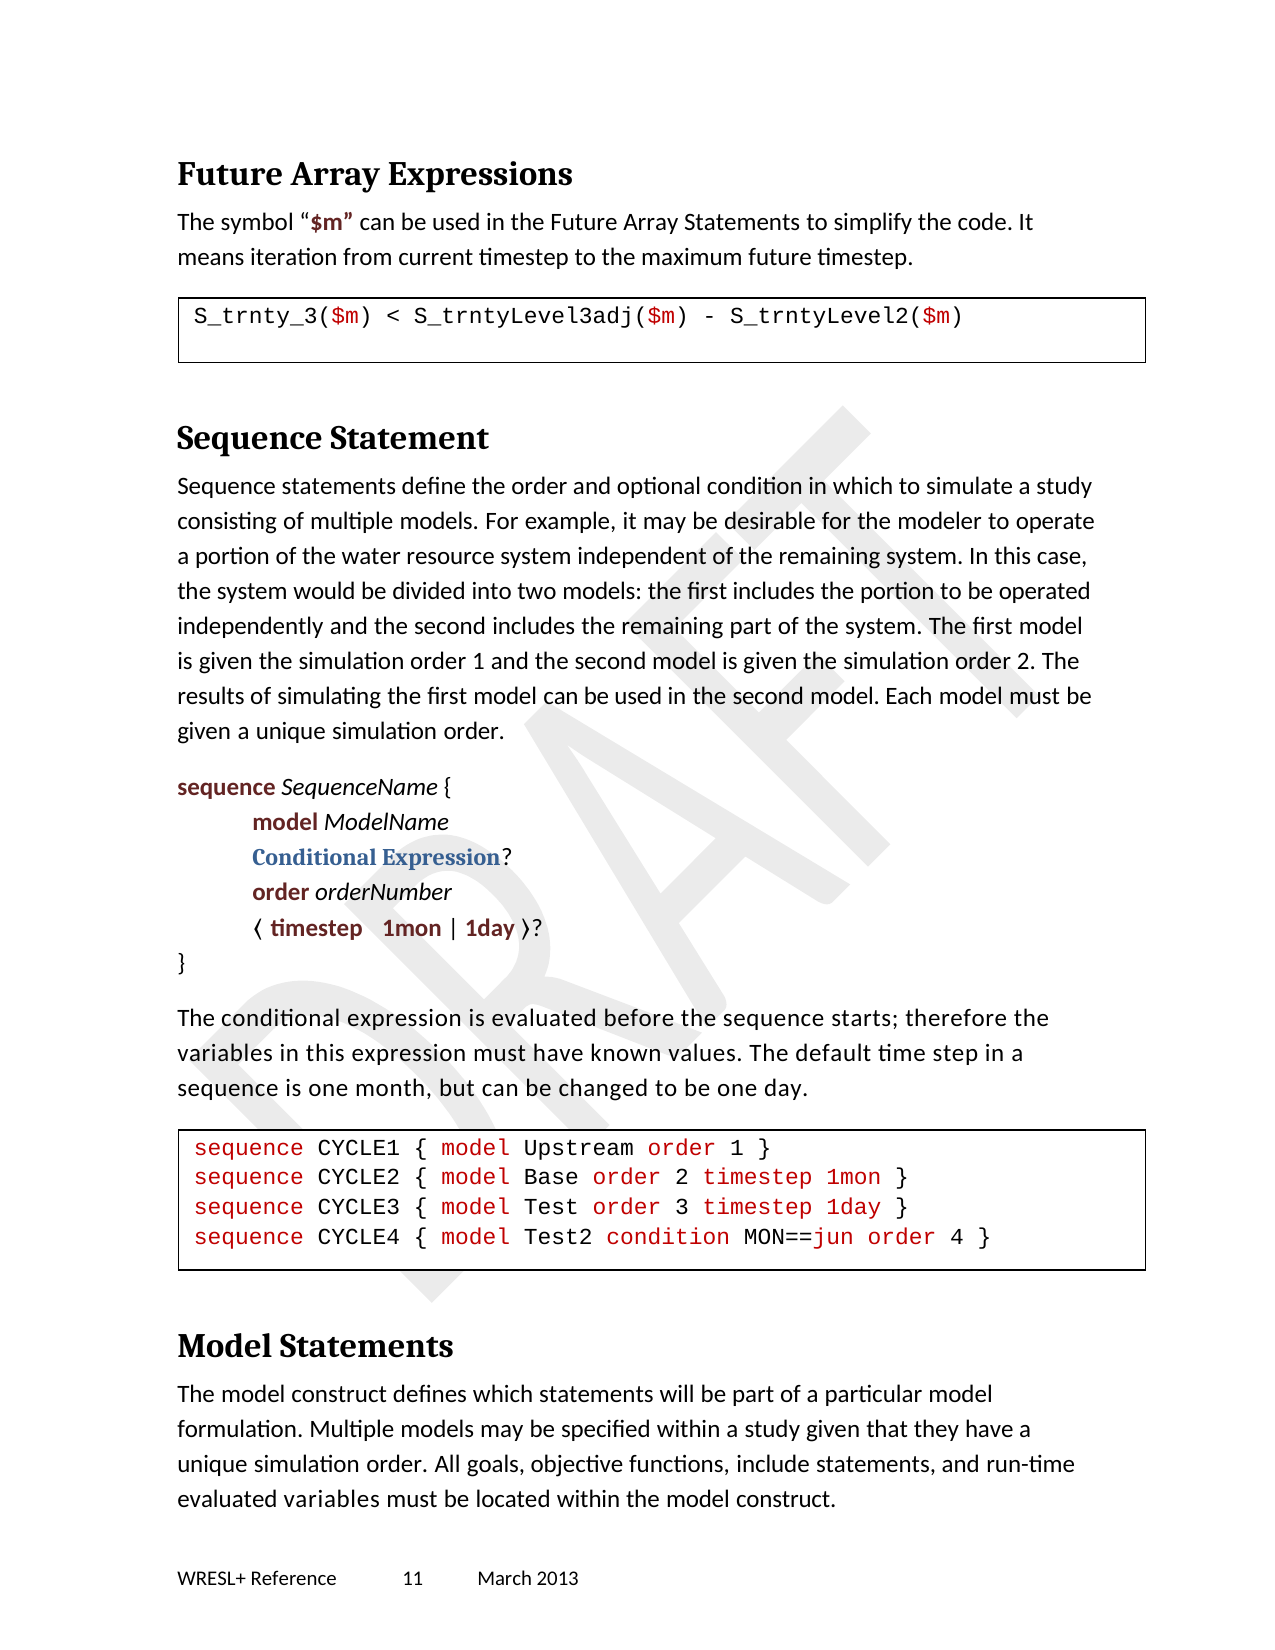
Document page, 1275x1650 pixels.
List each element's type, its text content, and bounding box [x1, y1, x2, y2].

subtitle Future Array Expressions [177, 154, 1098, 194]
text The model construct defines which statements will be part of a particular model formulation. Multiple models may be specified within a study given that they have a unique simulation order. All goals, objective functions, include statements, and run-time evaluated variables must be located within the model construct. [177, 1378, 1098, 1514]
subtitle Model Statements [177, 1327, 1098, 1366]
text The conditional expression is evaluated before the sequence starts; therefore the variables in this expression must have known values. The default time step in a sequence is one month, but can be changed to be one day. [177, 1002, 1098, 1103]
subtitle Sequence Statement [177, 418, 1098, 458]
text The symbol “$m” can be used in the Future Array Statements to simplify the code. It means iteration from current timestep to the maximum future timestep. [177, 206, 1098, 271]
text Sequence statements define the order and optional condition in which to simulate a study consisting of multiple models. For example, it may be desirable for the modeler to operate a portion of the water resource system independent of the remaining system. In this case, the system would be divided into two models: the first includes the portion to be operated independently and the second includes the remaining part of the system. The first model is given the simulation order 1 and the second model is given the simulation order 2. The results of simulating the first model can be used in the second model. Each model must be given a unique simulation order. [177, 470, 1098, 746]
text sequence SequenceName { model ModelName Conditional Expression? order orderNumber ⟨ timestep 1mon | 1day ⟩? } [177, 771, 1098, 977]
